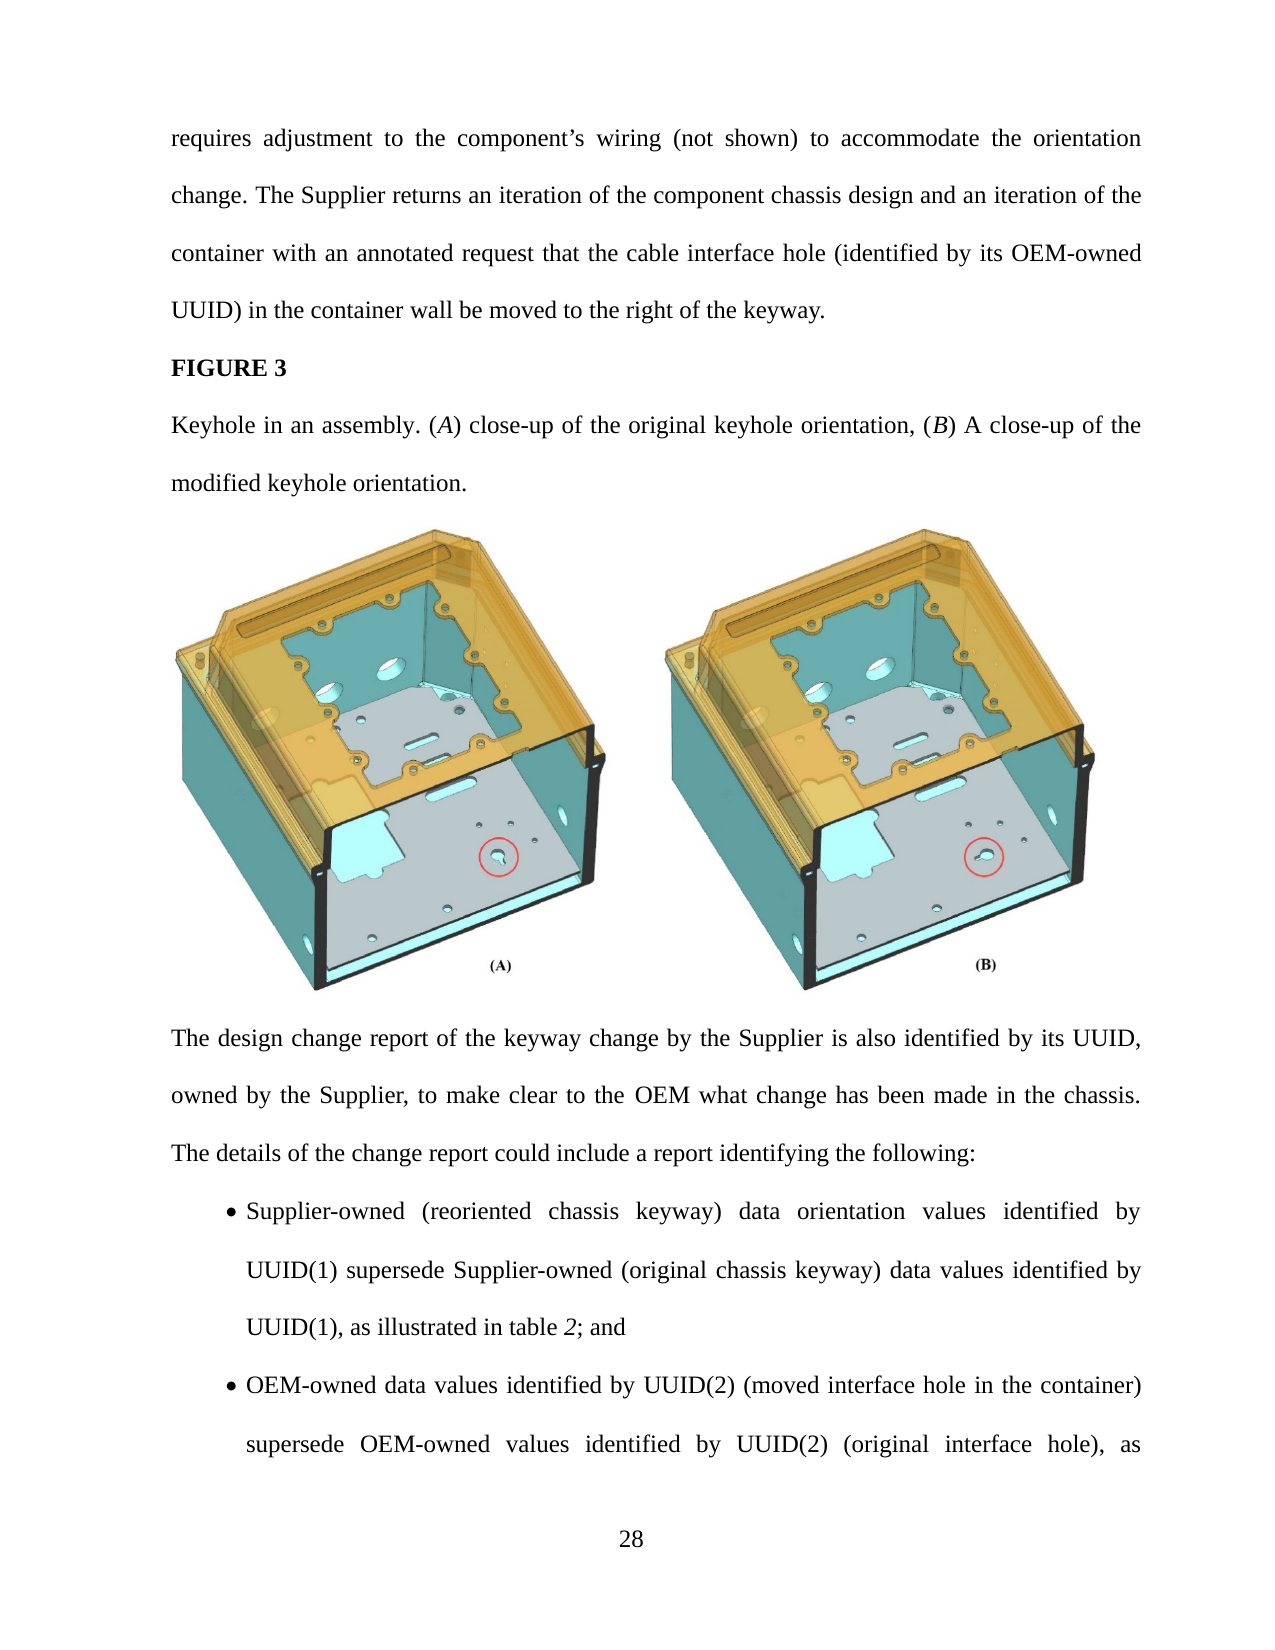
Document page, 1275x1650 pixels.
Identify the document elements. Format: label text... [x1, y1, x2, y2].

list Supplier-owned (reoriented chassis keyway) data orientation values identified by UUID(1) supersede Supplier-owned (original chassis keyway) data values identified by UUID(1), as illustrated in table 2; and [225, 1195, 1142, 1341]
picture [170, 525, 1105, 995]
text Keyhole in an assembly. (A) close-up of the original keyhole orientation, (B) A close-up of the modified keyhole orientation. [171, 410, 1142, 497]
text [171, 123, 1142, 324]
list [225, 1370, 1142, 1458]
text FIGURE 3 [171, 353, 1142, 382]
text The design change report of the keyway change by the Supplier is also identified by its UUID, owned by the Supplier, to make clear to the OEM what change has been made in the chassis. The details of the change report could include a report identifying the following: [171, 1023, 1142, 1167]
